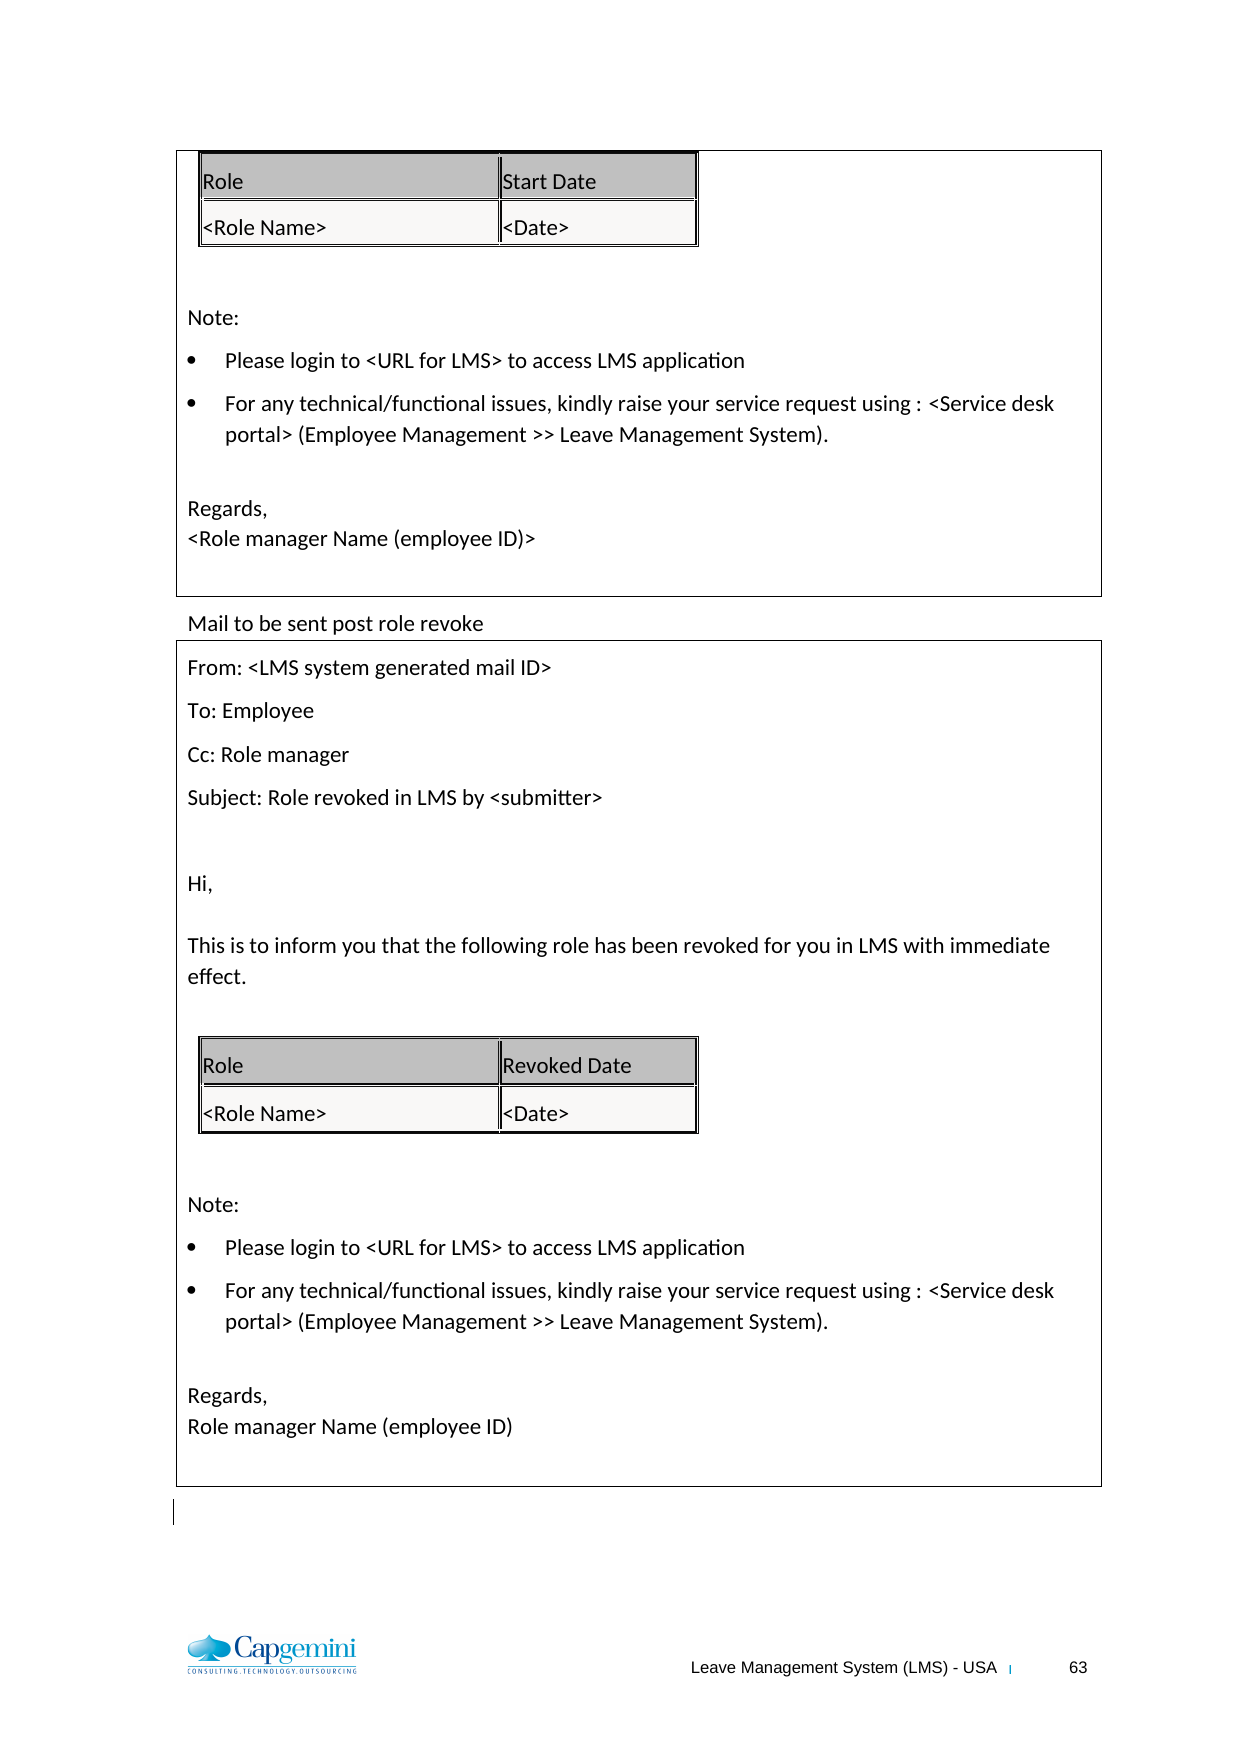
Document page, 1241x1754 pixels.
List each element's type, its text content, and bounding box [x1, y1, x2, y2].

table_header From: <LMS system generated mail ID> To: Employee Cc: Role manager Subject: Role revoked in LMS by <submitter> Hi, This is to inform you that the following role has been revoked for you in LMS with immediate effect. Note: Please login to <URL for LMS> to access LMS application For any technical/functional issues, kindly raise your service request using : <Service desk portal> (Employee Management >> Leave Management System). Regards, Role manager Name (employee ID) [177, 641, 1101, 1486]
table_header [177, 151, 1101, 596]
text Mail to be sent post role revoke [187, 609, 1090, 637]
picture [187, 1634, 357, 1674]
